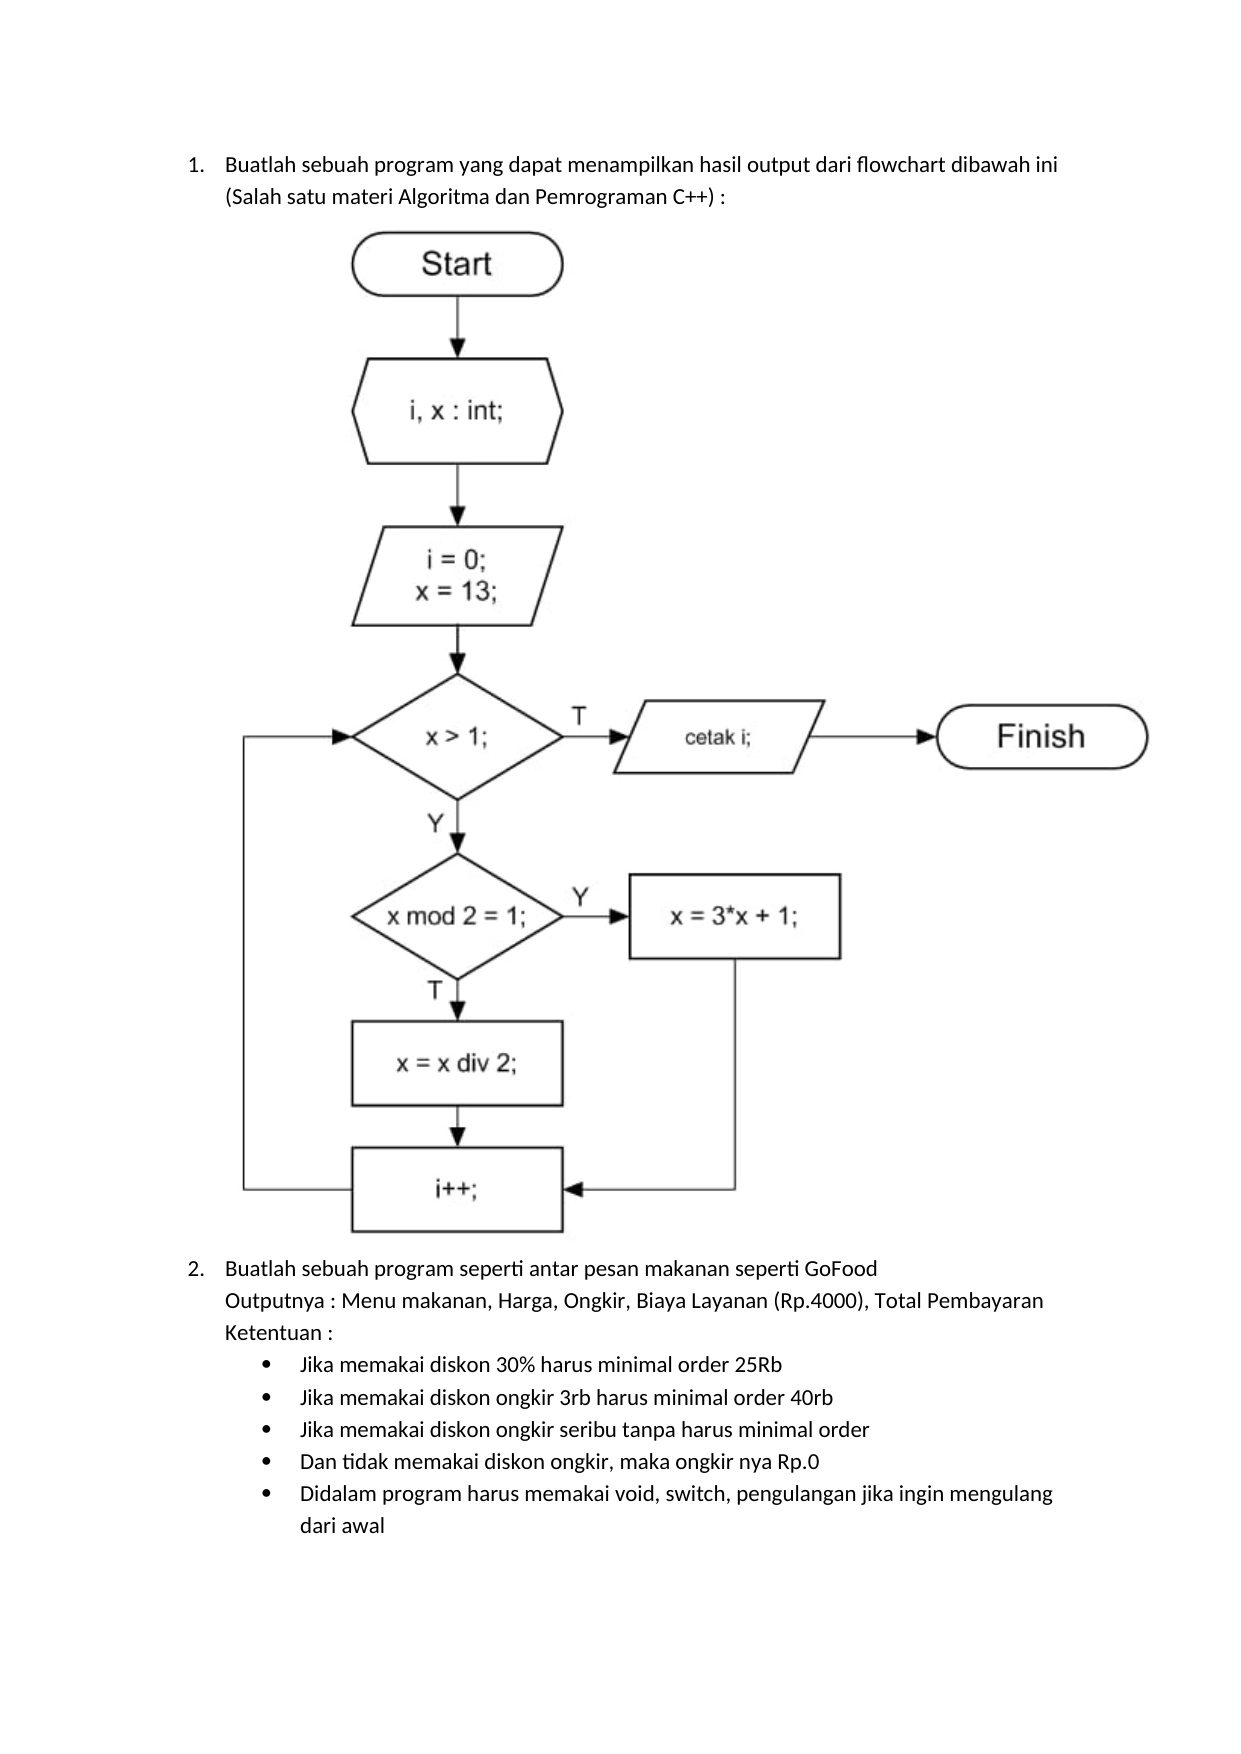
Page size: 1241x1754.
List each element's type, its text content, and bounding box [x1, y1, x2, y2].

list Jika memakai diskon ongkir 3rb harus minimal order 40rb [262, 1383, 1090, 1411]
list Didalam program harus memakai void, switch, pengulangan jika ingin mengulang dari awal [262, 1479, 1090, 1539]
list Dan tidak memakai diskon ongkir, maka ongkir nya Rp.0 [262, 1447, 1090, 1475]
list Buatlah sebuah program seperti antar pesan makanan seperti GoFood [187, 1254, 1090, 1282]
list Jika memakai diskon ongkir seribu tanpa harus minimal order [262, 1415, 1090, 1443]
picture [225, 214, 1166, 1250]
list Ketentuan : [225, 1318, 1090, 1346]
list Buatlah sebuah program yang dapat menampilkan hasil output dari flowchart dibawah ini (Salah satu materi Algoritma dan Pemrograman C++) : [187, 150, 1090, 210]
list Outputnya : Menu makanan, Harga, Ongkir, Biaya Layanan (Rp.4000), Total Pembayaran [225, 1286, 1090, 1314]
list Jika memakai diskon 30% harus minimal order 25Rb [262, 1351, 1090, 1379]
